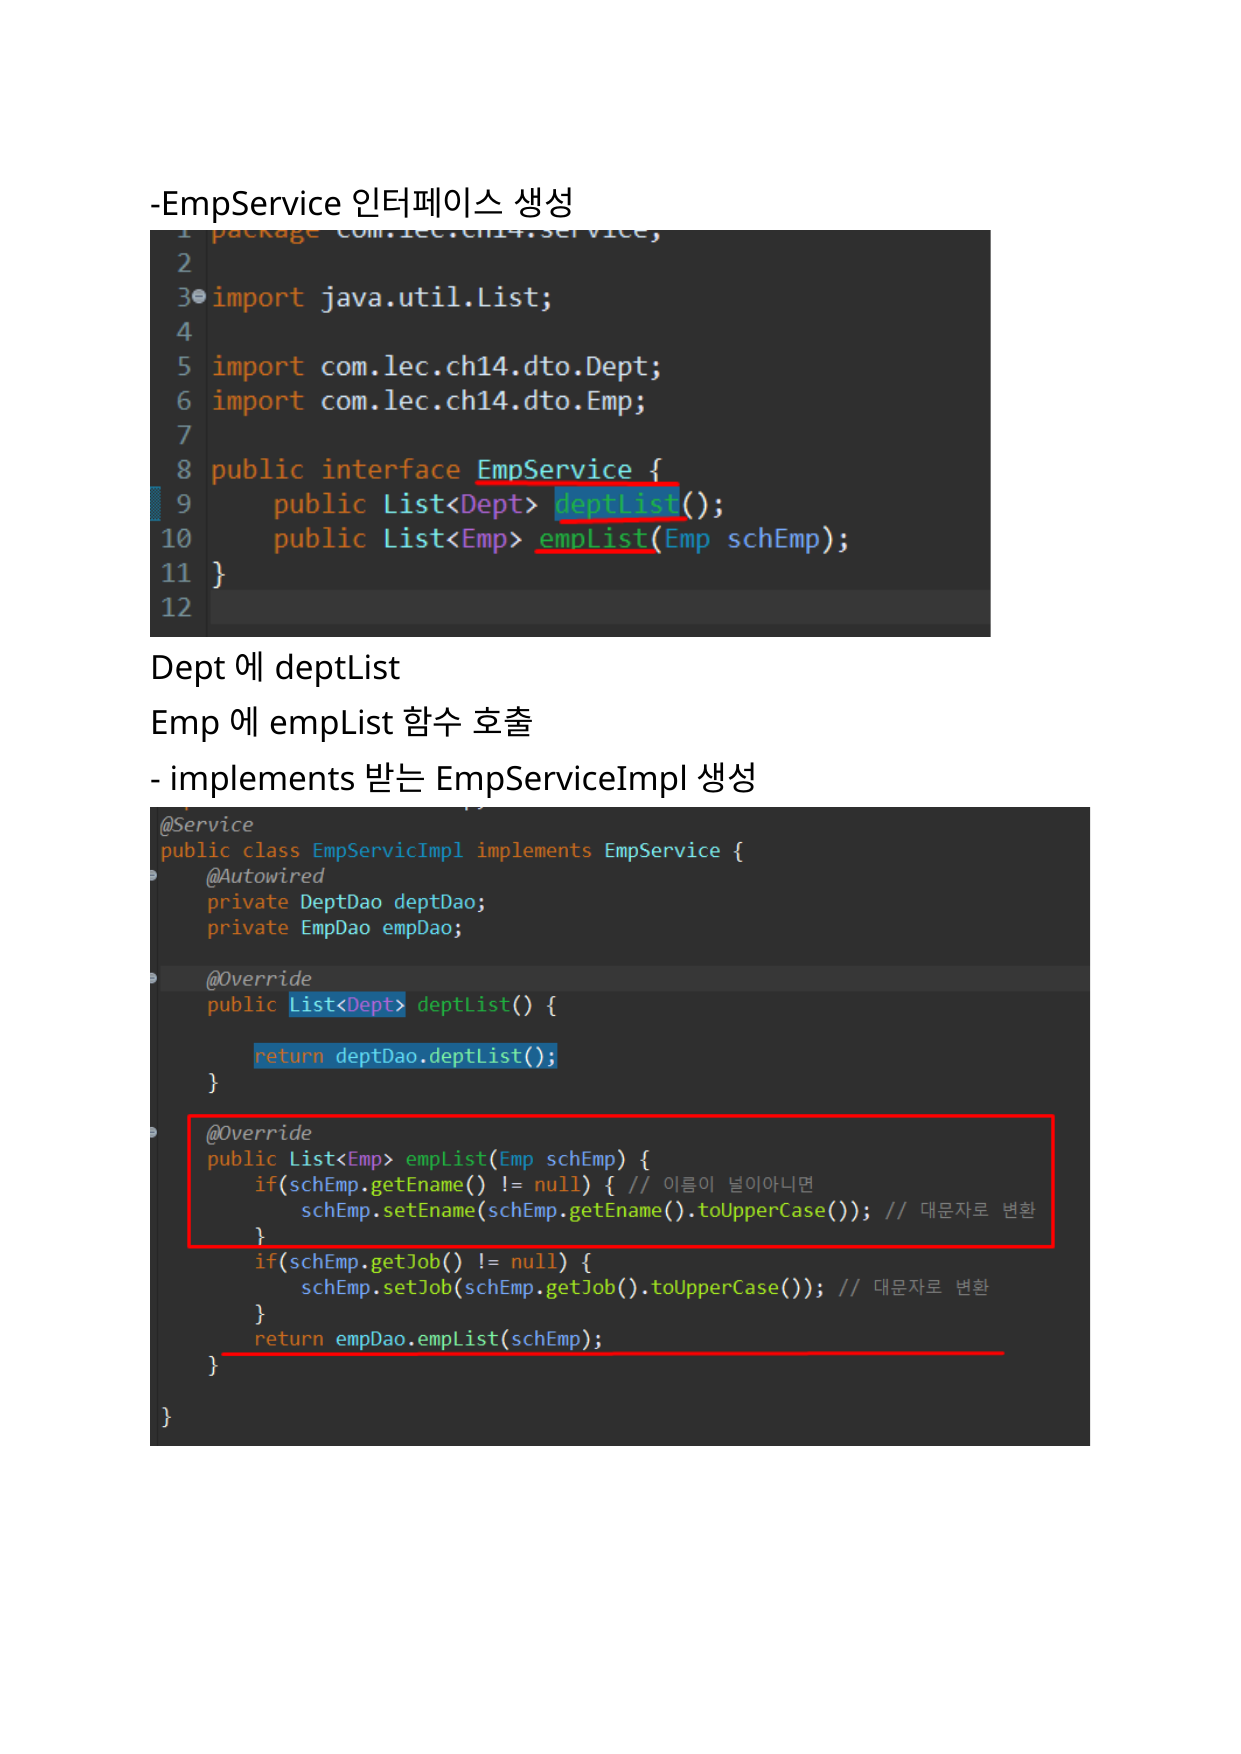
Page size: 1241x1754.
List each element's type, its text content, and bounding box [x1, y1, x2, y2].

text Emp 에 empList 함수 호출 [150, 696, 1090, 744]
picture [150, 807, 1091, 1446]
picture [150, 230, 991, 637]
text Dept 에 deptList [150, 641, 1090, 689]
text - implements 받는 EmpServiceImpl 생성 [150, 752, 1090, 800]
